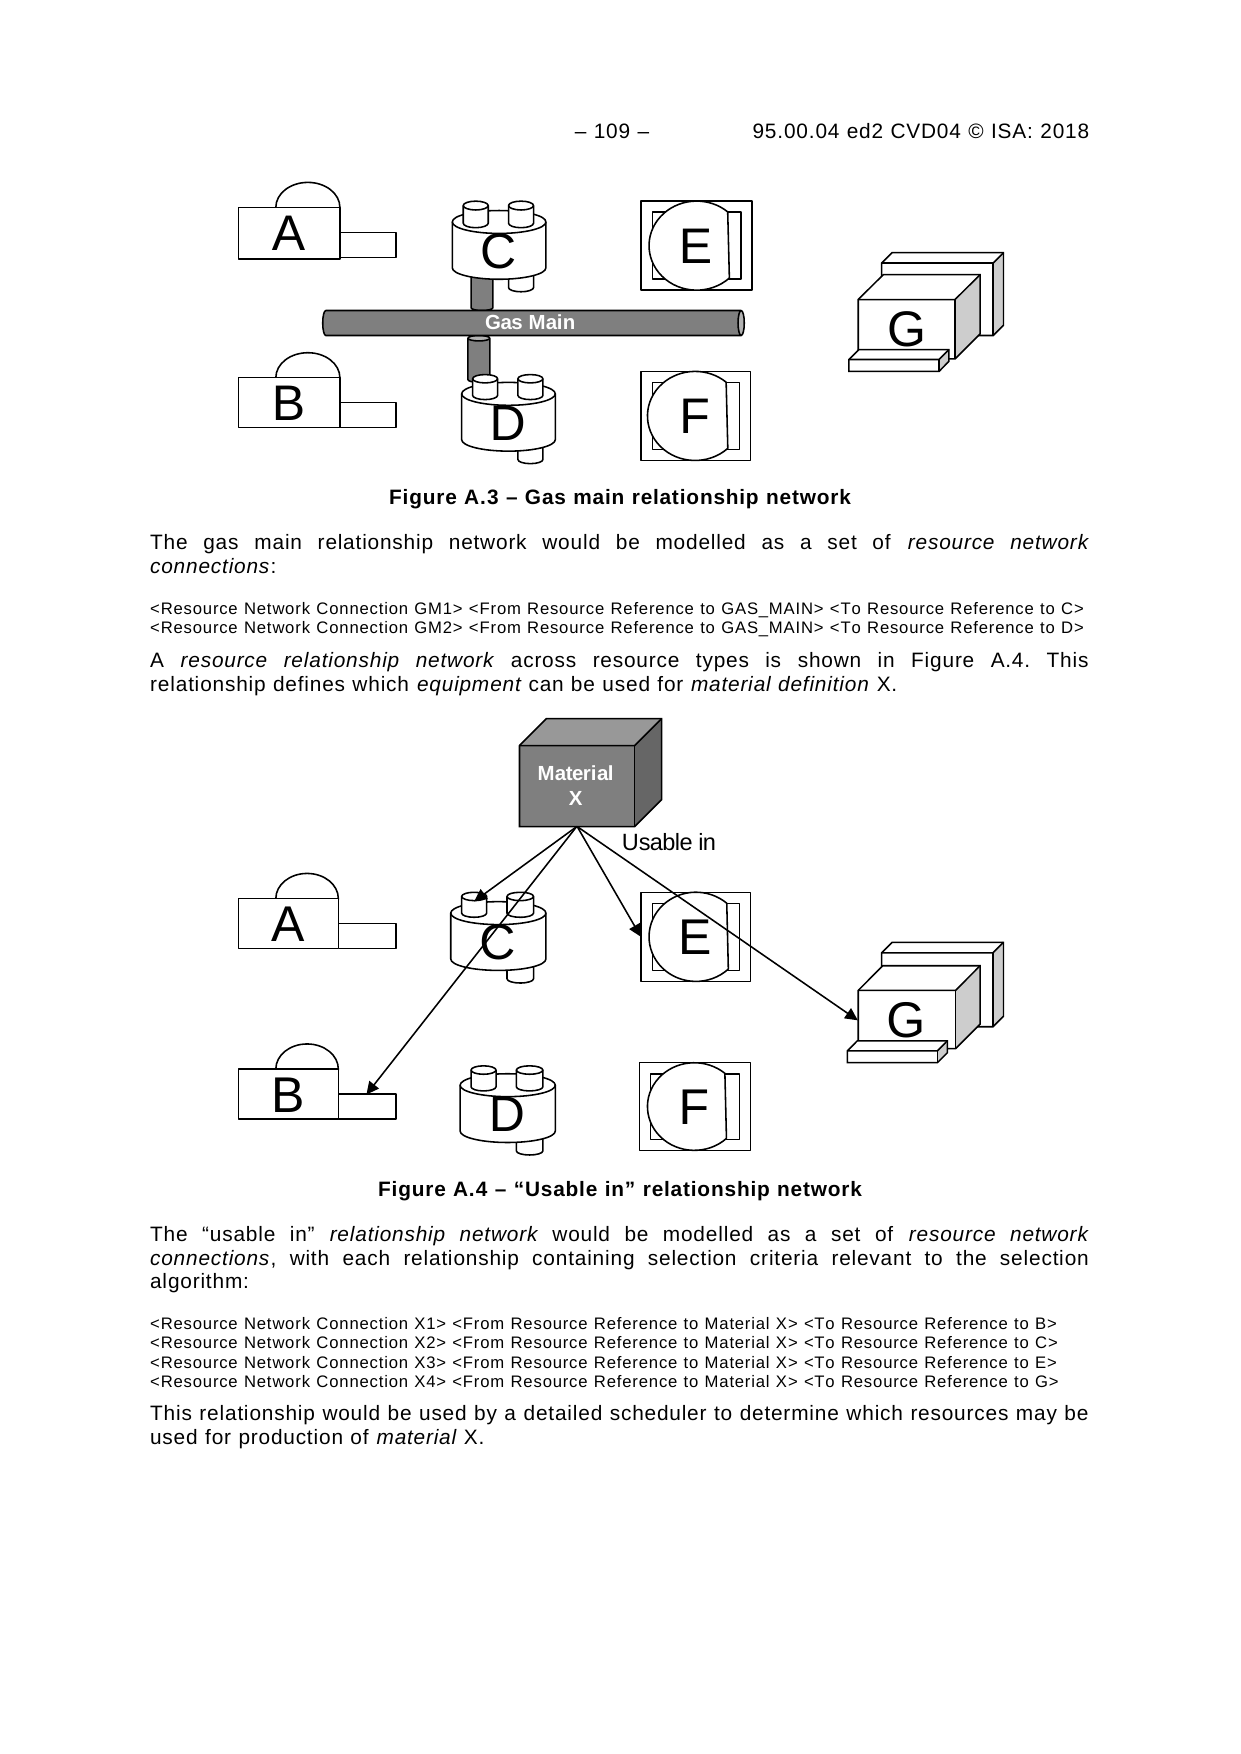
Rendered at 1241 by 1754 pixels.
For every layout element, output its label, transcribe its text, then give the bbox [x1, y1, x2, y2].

title Figure A.3 – Gas main relationship network [150, 485, 1090, 509]
text <Resource Network Connection X2> <From Resource Reference to Material X> <To Resource Reference to C> [150, 1333, 1090, 1352]
text The “usable in” relationship network would be modelled as a set of resource network connections, with each relationship containing selection criteria relevant to the selection algorithm: [150, 1221, 1090, 1293]
text <Resource Network Connection X3> <From Resource Reference to Material X> <To Resource Reference to E> [150, 1352, 1090, 1372]
text This relationship would be used by a detailed scheduler to determine which resources may be used for production of material X. [150, 1401, 1090, 1449]
text <Resource Network Connection GM1> <From Resource Reference to GAS_MAIN> <To Resource Reference to C> [150, 599, 1090, 618]
text <Resource Network Connection GM2> <From Resource Reference to GAS_MAIN> <To Resource Reference to D> [150, 618, 1090, 637]
text A resource relationship network across resource types is shown in Figure A.4. This relationship defines which equipment can be used for material definition X. [150, 647, 1090, 695]
text <Resource Network Connection X1> <From Resource Reference to Material X> <To Resource Reference to B> [150, 1314, 1090, 1333]
text <Resource Network Connection X4> <From Resource Reference to Material X> <To Resource Reference to G> [150, 1372, 1090, 1391]
title Figure A.4 – “Usable in” relationship network [150, 1177, 1090, 1201]
text The gas main relationship network would be modelled as a set of resource network connections: [150, 530, 1090, 578]
